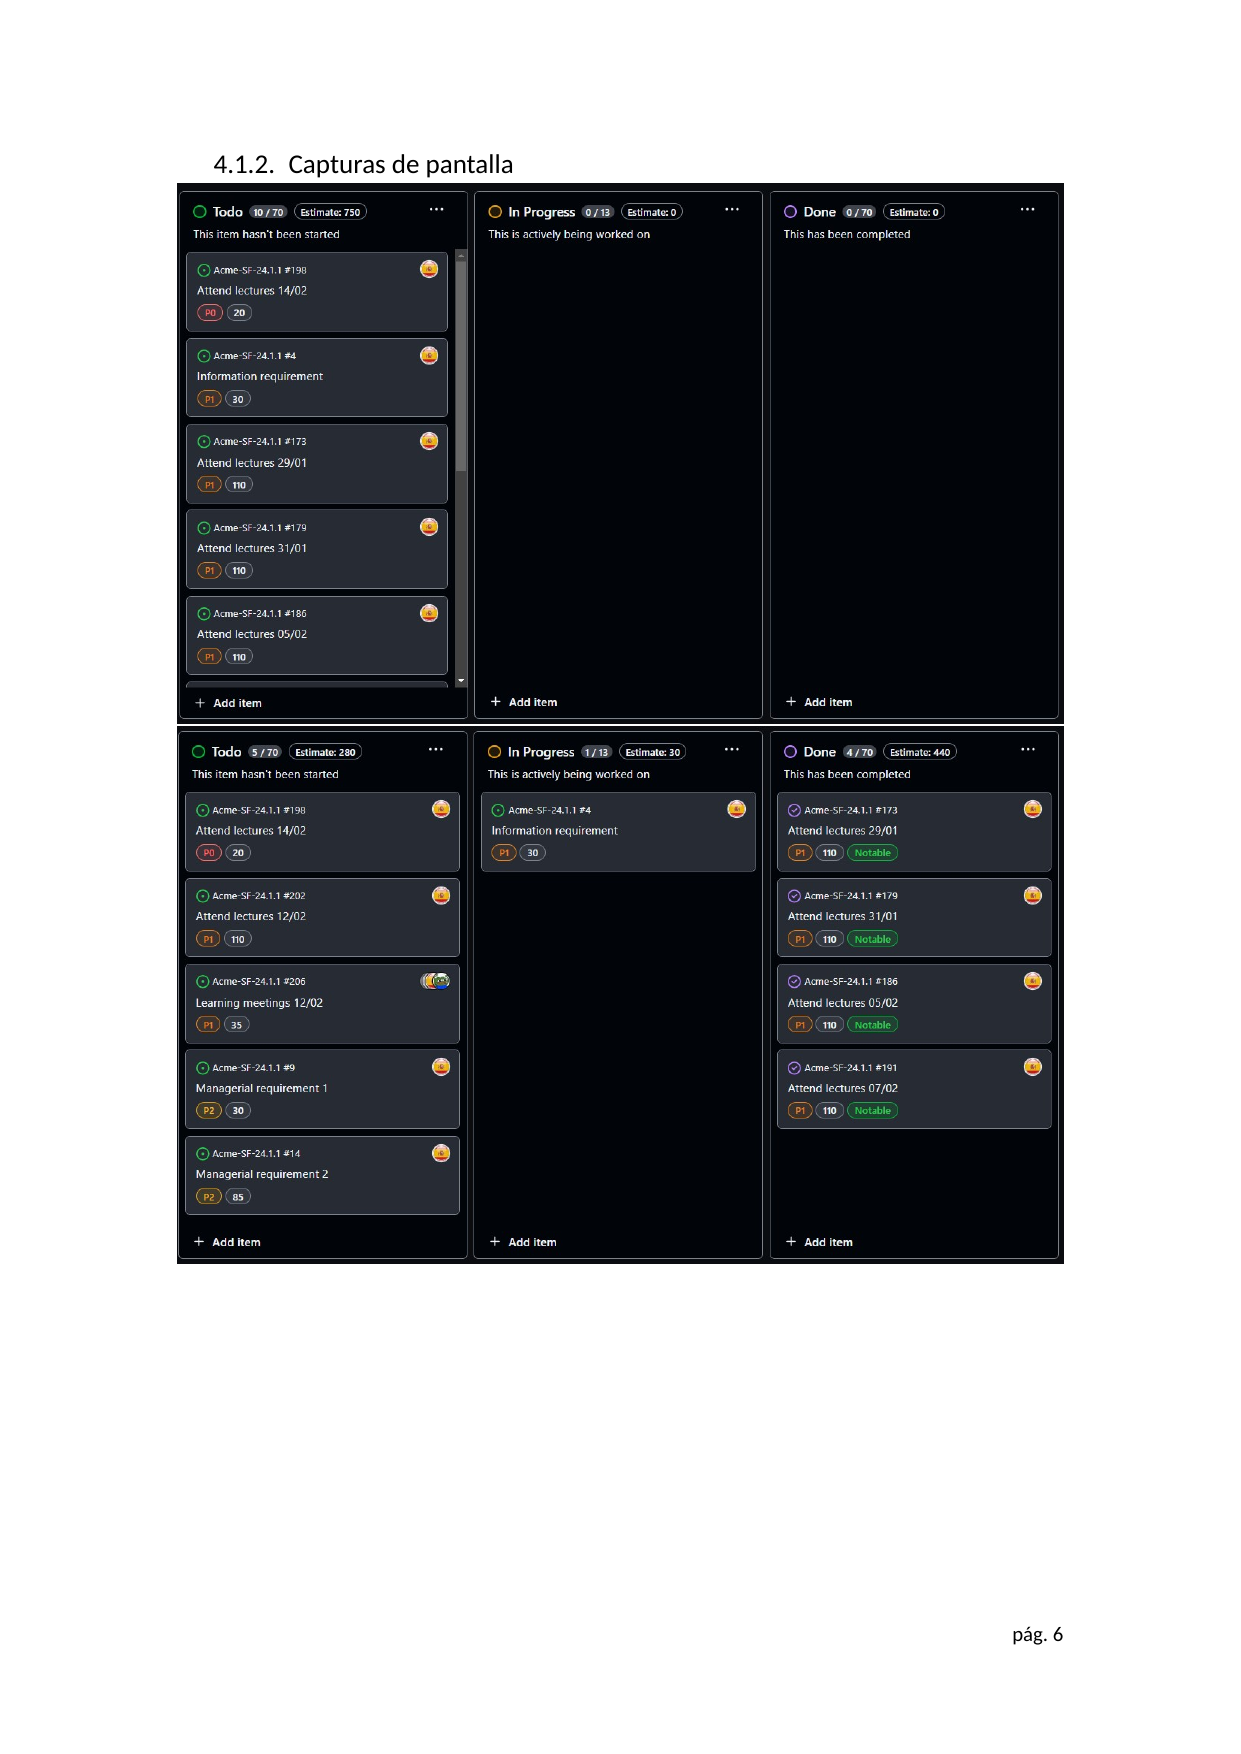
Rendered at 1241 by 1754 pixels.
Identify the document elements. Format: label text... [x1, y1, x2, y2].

picture [177, 183, 1064, 724]
picture [177, 726, 1064, 1264]
subtitle Capturas de pantalla [213, 148, 1068, 181]
